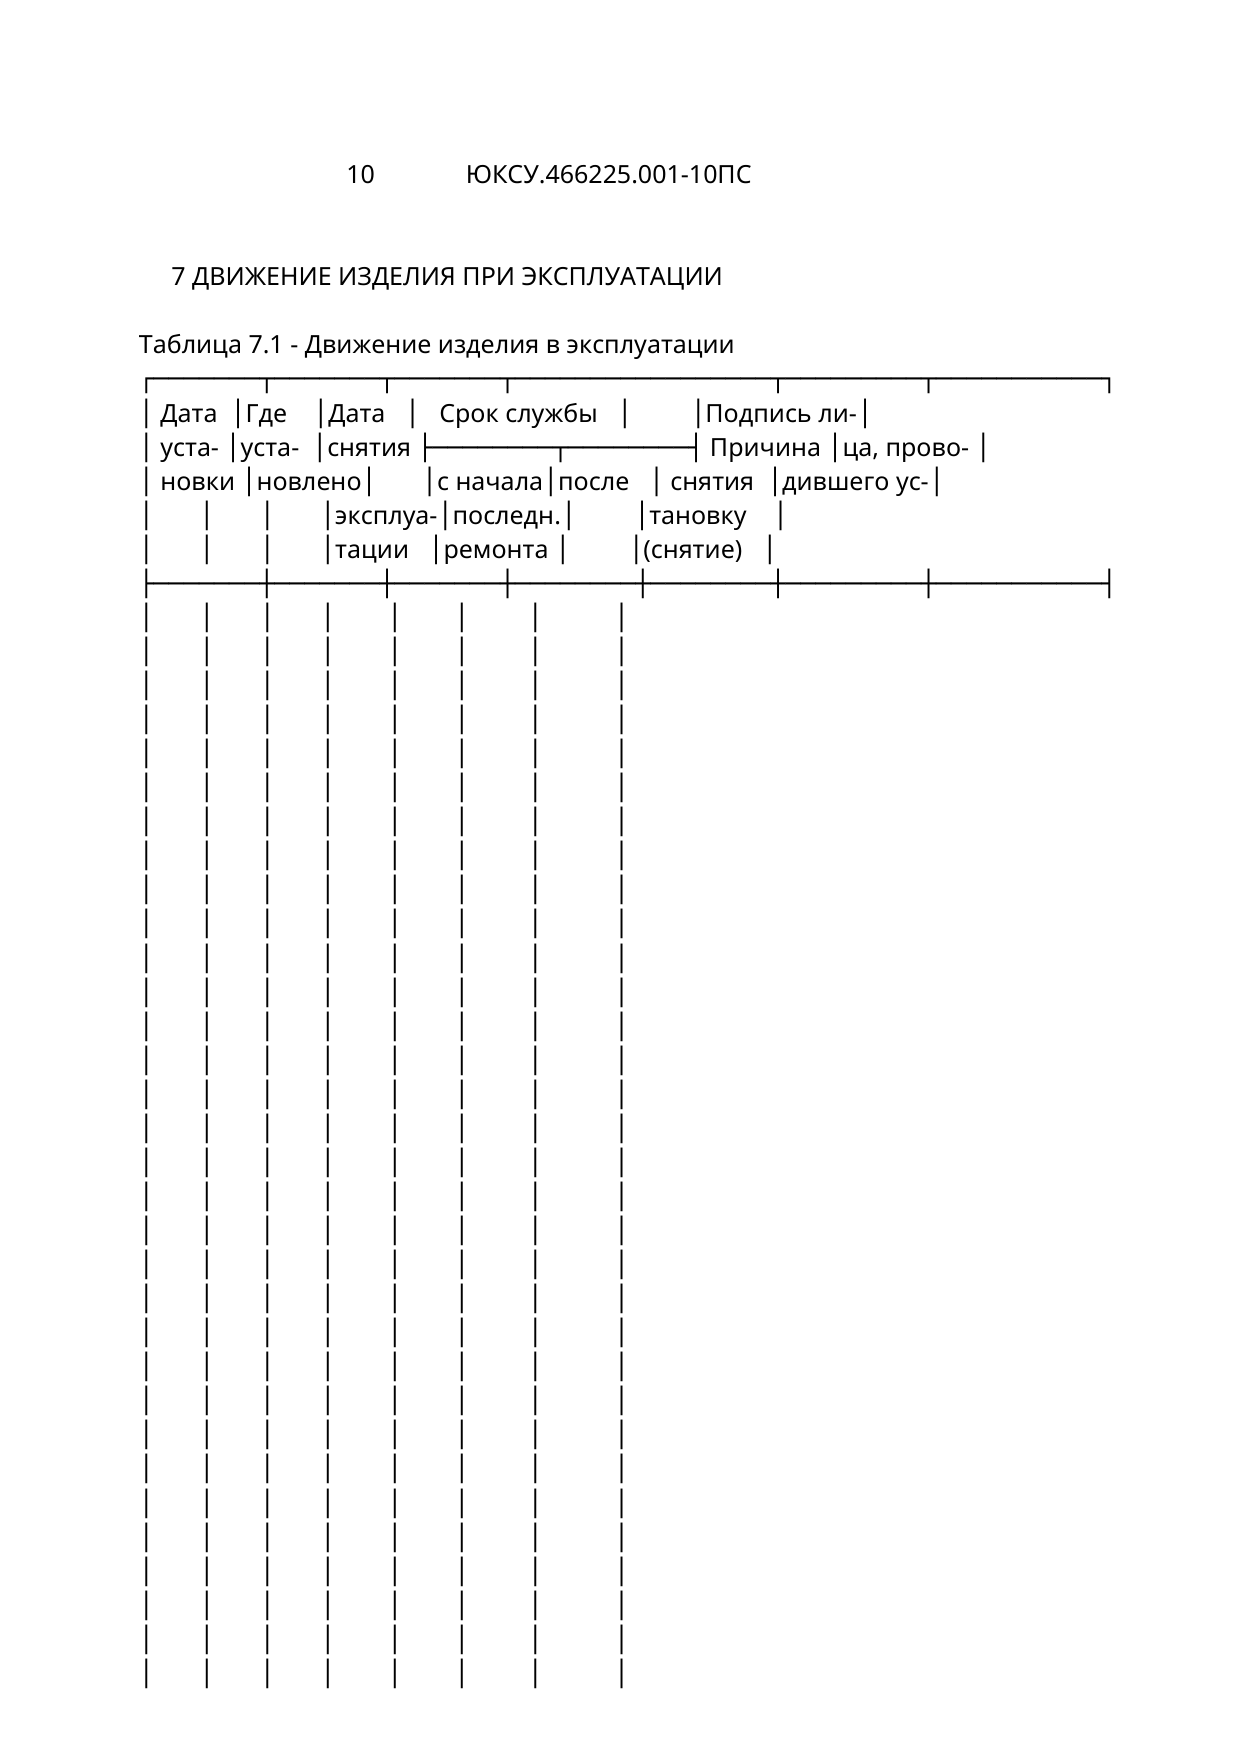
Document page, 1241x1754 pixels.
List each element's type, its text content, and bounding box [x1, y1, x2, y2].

text │ │ │ │ │ │ │ │ [139, 1485, 1193, 1519]
text │ │ │ │ │ │ │ │ [139, 1417, 1193, 1451]
text │ │ │ │ │ │ │ │ [139, 668, 1193, 702]
text │ │ │ │ │ │ │ │ [139, 1315, 1193, 1349]
text │ │ │ │тации │ремонта │ │(снятие) │ [139, 531, 1193, 566]
text ┌───────┬───────┬───────┬─────────────────┬─────────┬───────────┐ [139, 361, 1193, 395]
text 7 ДВИЖЕНИЕ ИЗДЕЛИЯ ПРИ ЭКСПЛУАТАЦИИ [139, 259, 1193, 293]
text │ │ │ │ │ │ │ │ [139, 736, 1193, 770]
text │ │ │ │ │ │ │ │ [139, 1179, 1193, 1213]
text │ │ │ │ │ │ │ │ [139, 1587, 1193, 1621]
text │ уста- │уста- │снятия ├────────┬────────┤ Причина │ца, прово- │ [139, 429, 1193, 463]
text ├───────┼───────┼───────┼────────┼────────┼─────────┼───────────┤ [139, 566, 1193, 599]
text │ │ │ │ │ │ │ │ [139, 599, 1193, 634]
text │ │ │ │ │ │ │ │ [139, 1111, 1193, 1144]
text Таблица 7.1 - Движение изделия в эксплуатации [139, 327, 1193, 361]
text │ │ │ │ │ │ │ │ [139, 1144, 1193, 1179]
text │ │ │ │ │ │ │ │ [139, 1383, 1193, 1417]
text │ │ │ │ │ │ │ │ [139, 1656, 1193, 1689]
text │ │ │ │ │ │ │ │ [139, 1621, 1193, 1656]
text │ │ │ │ │ │ │ │ [139, 838, 1193, 872]
text │ │ │ │ │ │ │ │ [139, 872, 1193, 906]
text │ │ │ │ │ │ │ │ [139, 1451, 1193, 1485]
text │ │ │ │ │ │ │ │ [139, 974, 1193, 1008]
text │ Дата │Где │Дата │ Срок службы │ │Подпись ли-│ [139, 395, 1193, 429]
text │ новки │новлено│ │с начала│после │ снятия │дившего ус-│ [139, 463, 1193, 497]
text │ │ │ │ │ │ │ │ [139, 770, 1193, 804]
text │ │ │ │ │ │ │ │ [139, 1553, 1193, 1587]
text │ │ │ │ │ │ │ │ [139, 1349, 1193, 1383]
text │ │ │ │ │ │ │ │ [139, 1247, 1193, 1281]
text │ │ │ │ │ │ │ │ [139, 702, 1193, 736]
text 10 ЮКСУ.466225.001-10ПС [139, 157, 1193, 191]
text │ │ │ │ │ │ │ │ [139, 1281, 1193, 1315]
text │ │ │ │ │ │ │ │ [139, 1213, 1193, 1247]
text │ │ │ │ │ │ │ │ [139, 906, 1193, 940]
text │ │ │ │ │ │ │ │ [139, 634, 1193, 668]
text │ │ │ │ │ │ │ │ [139, 1519, 1193, 1553]
text │ │ │ │ │ │ │ │ [139, 1008, 1193, 1042]
text │ │ │ │эксплуа-│последн.│ │тановку │ [139, 497, 1193, 531]
text │ │ │ │ │ │ │ │ [139, 940, 1193, 974]
text │ │ │ │ │ │ │ │ [139, 1076, 1193, 1111]
text │ │ │ │ │ │ │ │ [139, 804, 1193, 838]
text │ │ │ │ │ │ │ │ [139, 1042, 1193, 1076]
